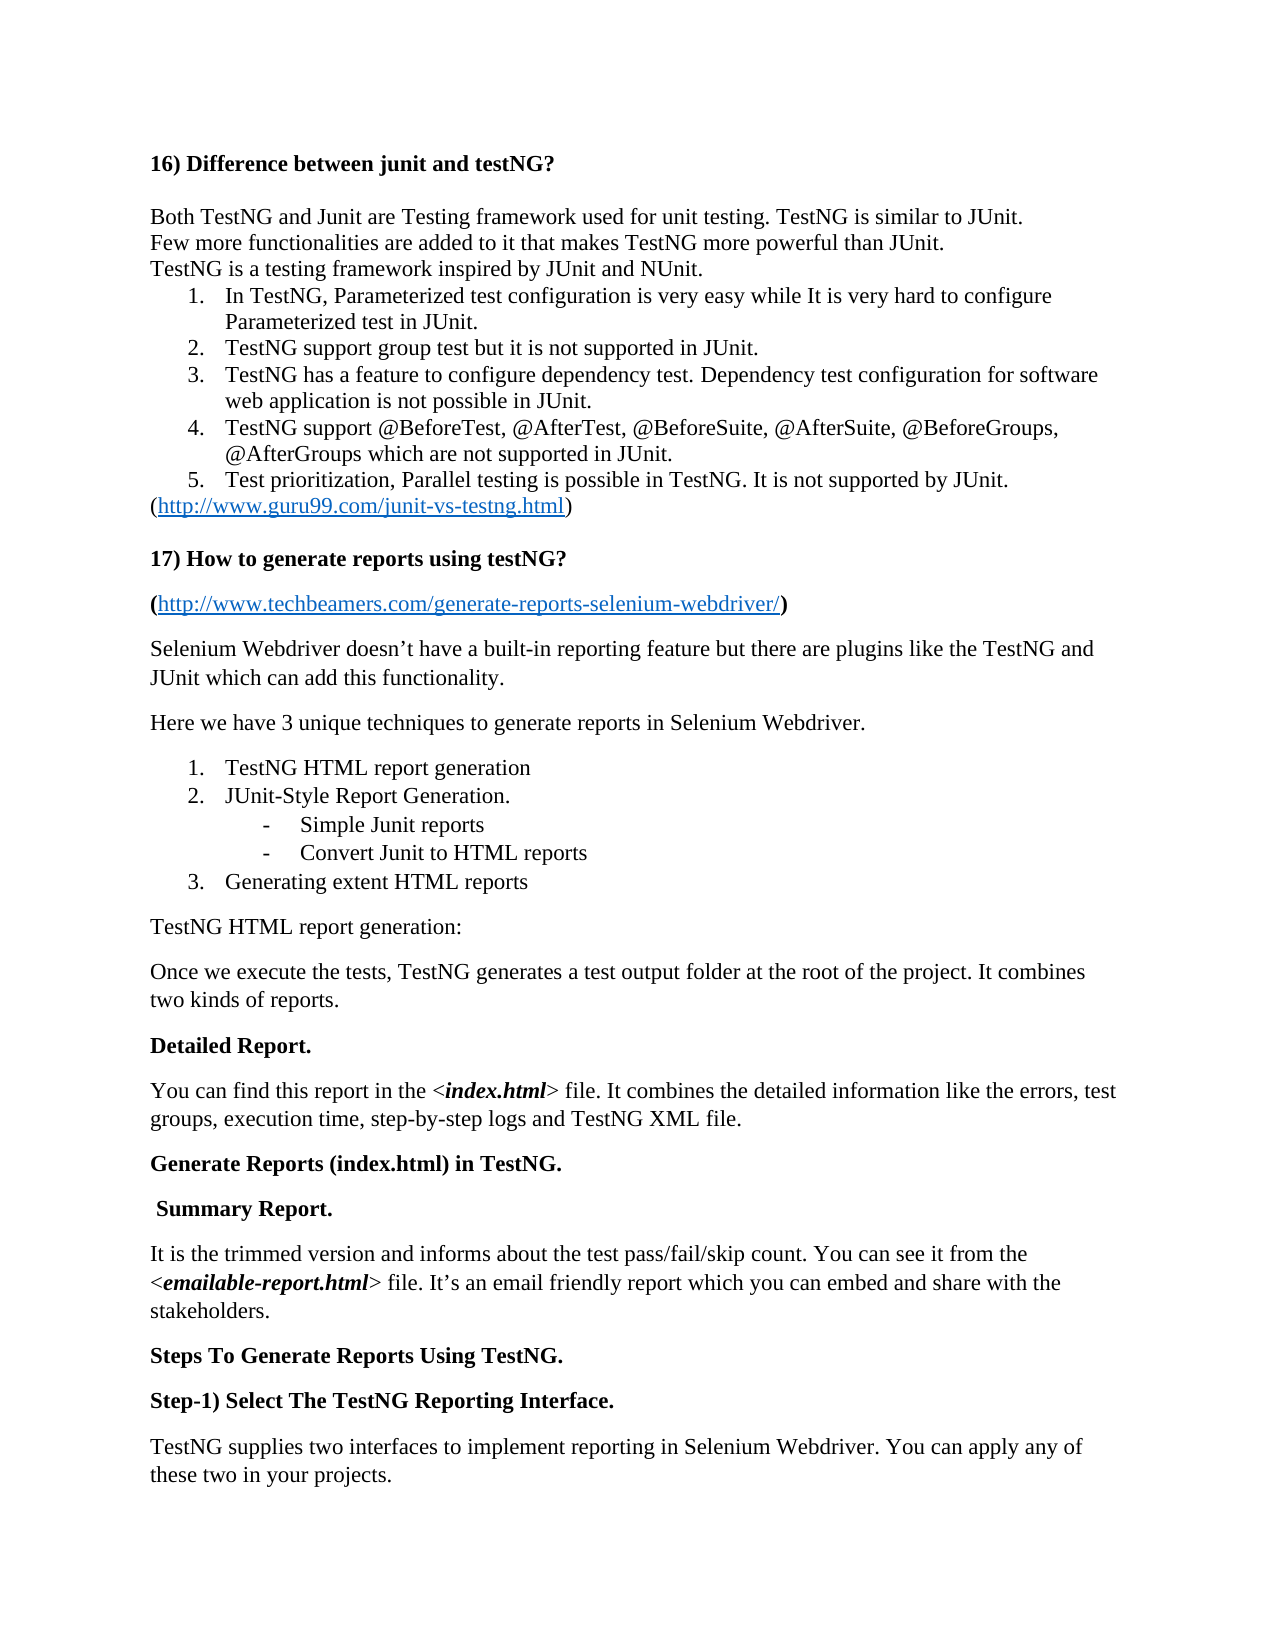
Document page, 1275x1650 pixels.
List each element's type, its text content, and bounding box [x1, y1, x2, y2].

text TestNG is a testing framework inspired by JUnit and NUnit. [150, 255, 1125, 282]
text Selenium Webdriver doesn’t have a built-in reporting feature but there are plugins like the TestNG and JUnit which can add this functionality. [150, 636, 1125, 690]
text Few more functionalities are added to it that makes TestNG more powerful than JUnit. [150, 229, 1125, 255]
text 17) How to generate reports using testNG? [150, 545, 1125, 572]
text (http://www.guru99.com/junit-vs-testng.html) [150, 493, 1125, 519]
text You can find this report in the <index.html> file. It combines the detailed information like the errors, test groups, execution time, step-by-step logs and TestNG XML file. [150, 1077, 1125, 1132]
text (http://www.techbeamers.com/generate-reports-selenium-webdriver/) [150, 590, 1125, 617]
text Step-1) Select The TestNG Reporting Interface. [150, 1388, 1125, 1414]
text 16) Difference between junit and testNG? [150, 150, 1125, 176]
text Once we execute the tests, TestNG generates a test output folder at the root of the project. It combines two kinds of reports. [150, 958, 1125, 1013]
list Simple Junit reports [262, 811, 1125, 837]
text It is the trimmed version and informs about the test pass/fail/skip count. You can see it from the <emailable-report.html> file. It’s an email friendly report which you can embed and share with the stakeholders. [150, 1241, 1125, 1324]
list Test prioritization, Parallel testing is possible in TestNG. It is not supported by JUnit. [187, 466, 1125, 493]
text Generate Reports (index.html) in TestNG. [150, 1150, 1125, 1177]
text Both TestNG and Junit are Testing framework used for unit testing. TestNG is similar to JUnit. [150, 203, 1125, 229]
text Here we have 3 unique techniques to generate reports in Selenium Webdriver. [150, 709, 1125, 735]
list TestNG support group test but it is not supported in JUnit. [187, 334, 1125, 361]
list Generating extent HTML reports [187, 868, 1125, 894]
list TestNG support @BeforeTest, @AfterTest, @BeforeSuite, @AfterSuite, @BeforeGroups, @AfterGroups which are not supported in JUnit. [187, 413, 1125, 466]
text TestNG HTML report generation: [150, 913, 1125, 939]
text Detailed Report. [150, 1032, 1125, 1058]
list In TestNG, Parameterized test configuration is very easy while It is very hard to configure Parameterized test in JUnit. [187, 282, 1125, 334]
text TestNG supplies two interfaces to implement reporting in Selenium Webdriver. You can apply any of these two in your projects. [150, 1433, 1125, 1487]
text Steps To Generate Reports Using TestNG. [150, 1342, 1125, 1369]
list TestNG has a feature to configure dependency test. Dependency test configuration for software web application is not possible in JUnit. [187, 361, 1125, 413]
text Summary Report. [150, 1195, 1125, 1222]
list TestNG HTML report generation [187, 754, 1125, 781]
list Convert Junit to HTML reports [262, 839, 1125, 866]
list JUnit-Style Report Generation. [187, 783, 1125, 809]
